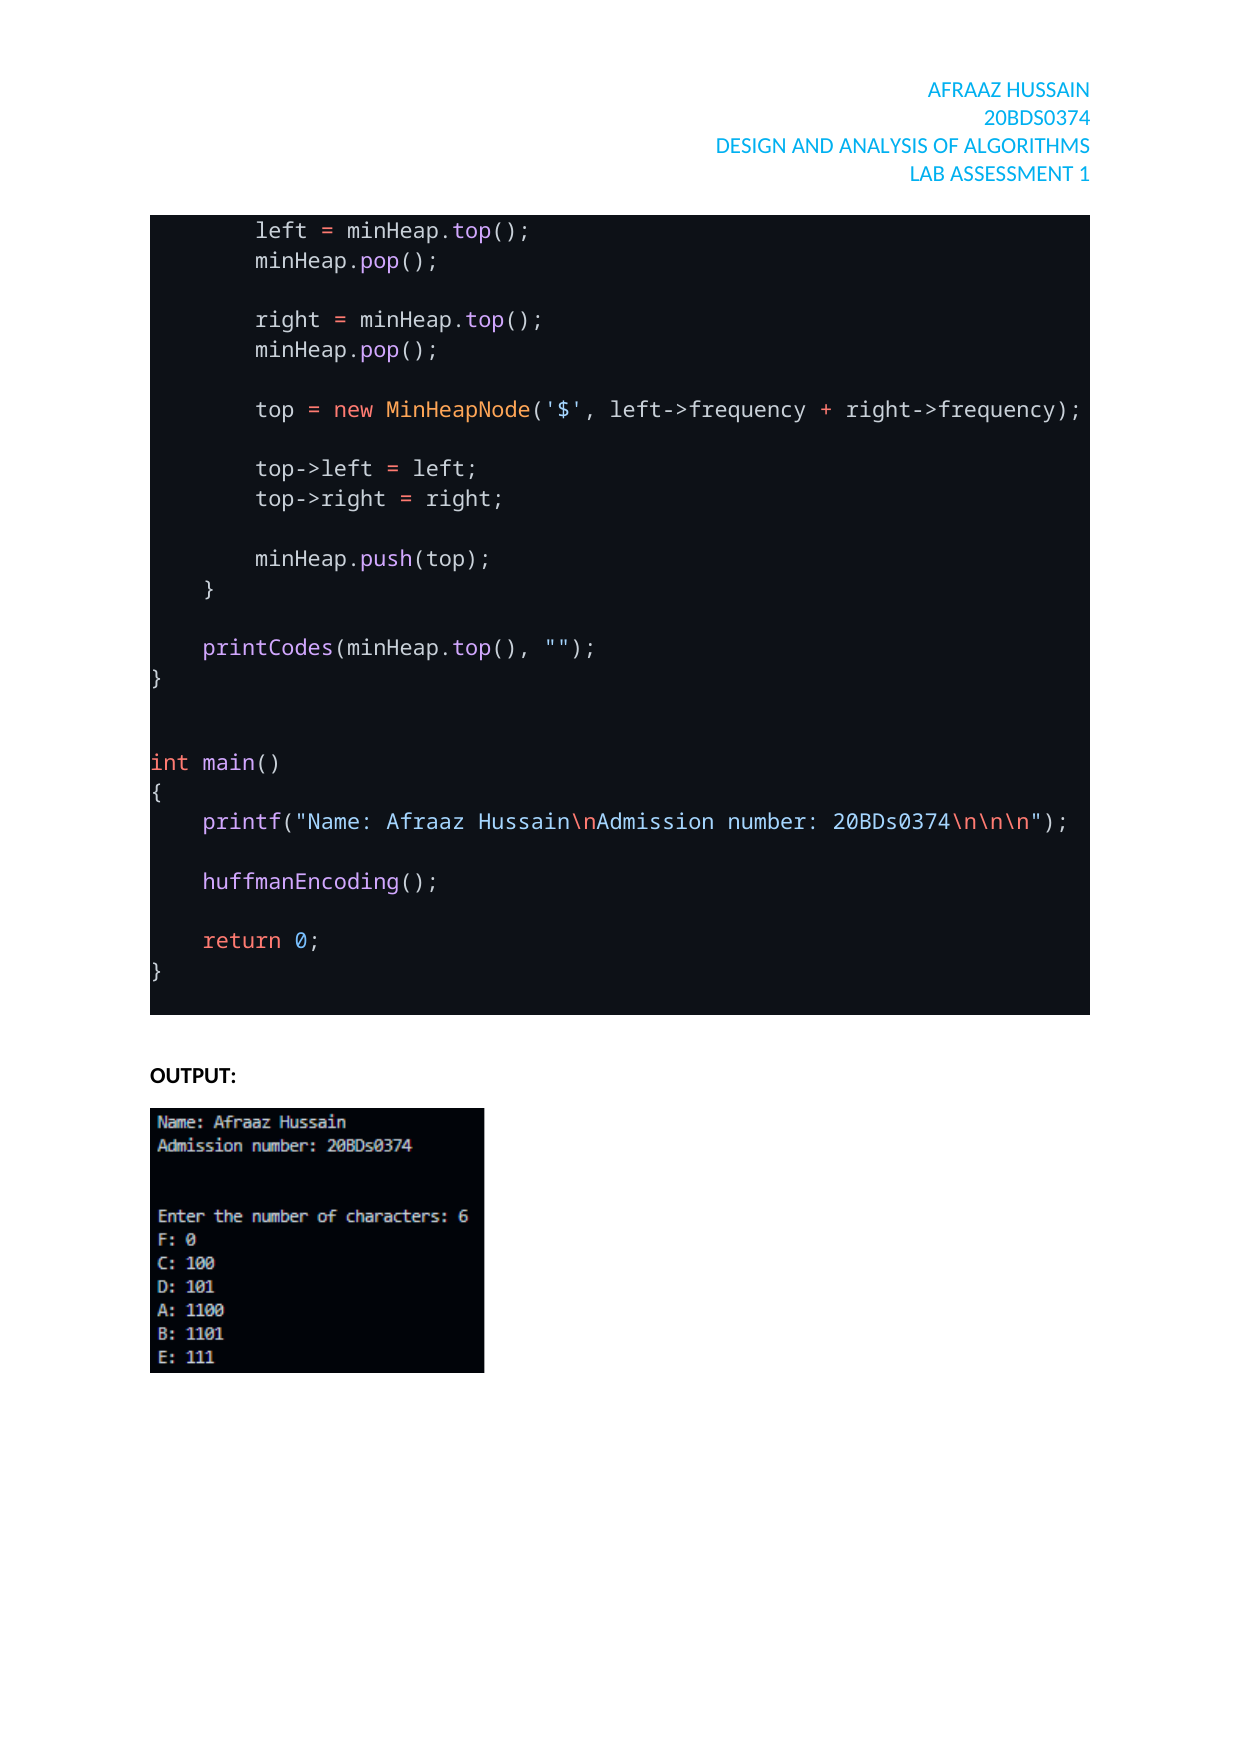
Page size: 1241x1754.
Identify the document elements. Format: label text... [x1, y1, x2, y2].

text } [150, 662, 1090, 692]
text return 0; [150, 925, 1090, 955]
text top->right = right; [150, 483, 1090, 513]
text left = minHeap.top(); [150, 215, 1090, 245]
text top->left = left; [150, 453, 1090, 483]
text int main() [150, 747, 1090, 776]
text minHeap.pop(); [150, 245, 1090, 275]
text } [150, 955, 1090, 985]
text { [150, 776, 1090, 806]
text printCodes(minHeap.top(), ""); [150, 632, 1090, 662]
text huffmanEncoding(); [150, 866, 1090, 896]
text } [150, 573, 1090, 602]
text printf("Name: Afraaz Hussain\nAdmission number: 20BDs0374\n\n\n"); [150, 806, 1090, 836]
text right = minHeap.top(); [150, 304, 1090, 334]
text minHeap.pop(); [150, 334, 1090, 364]
picture [150, 1108, 485, 1373]
text top = new MinHeapNode('$', left->frequency + right->frequency); [150, 394, 1090, 424]
text OUTPUT: [150, 1062, 1090, 1089]
text minHeap.push(top); [150, 543, 1090, 573]
